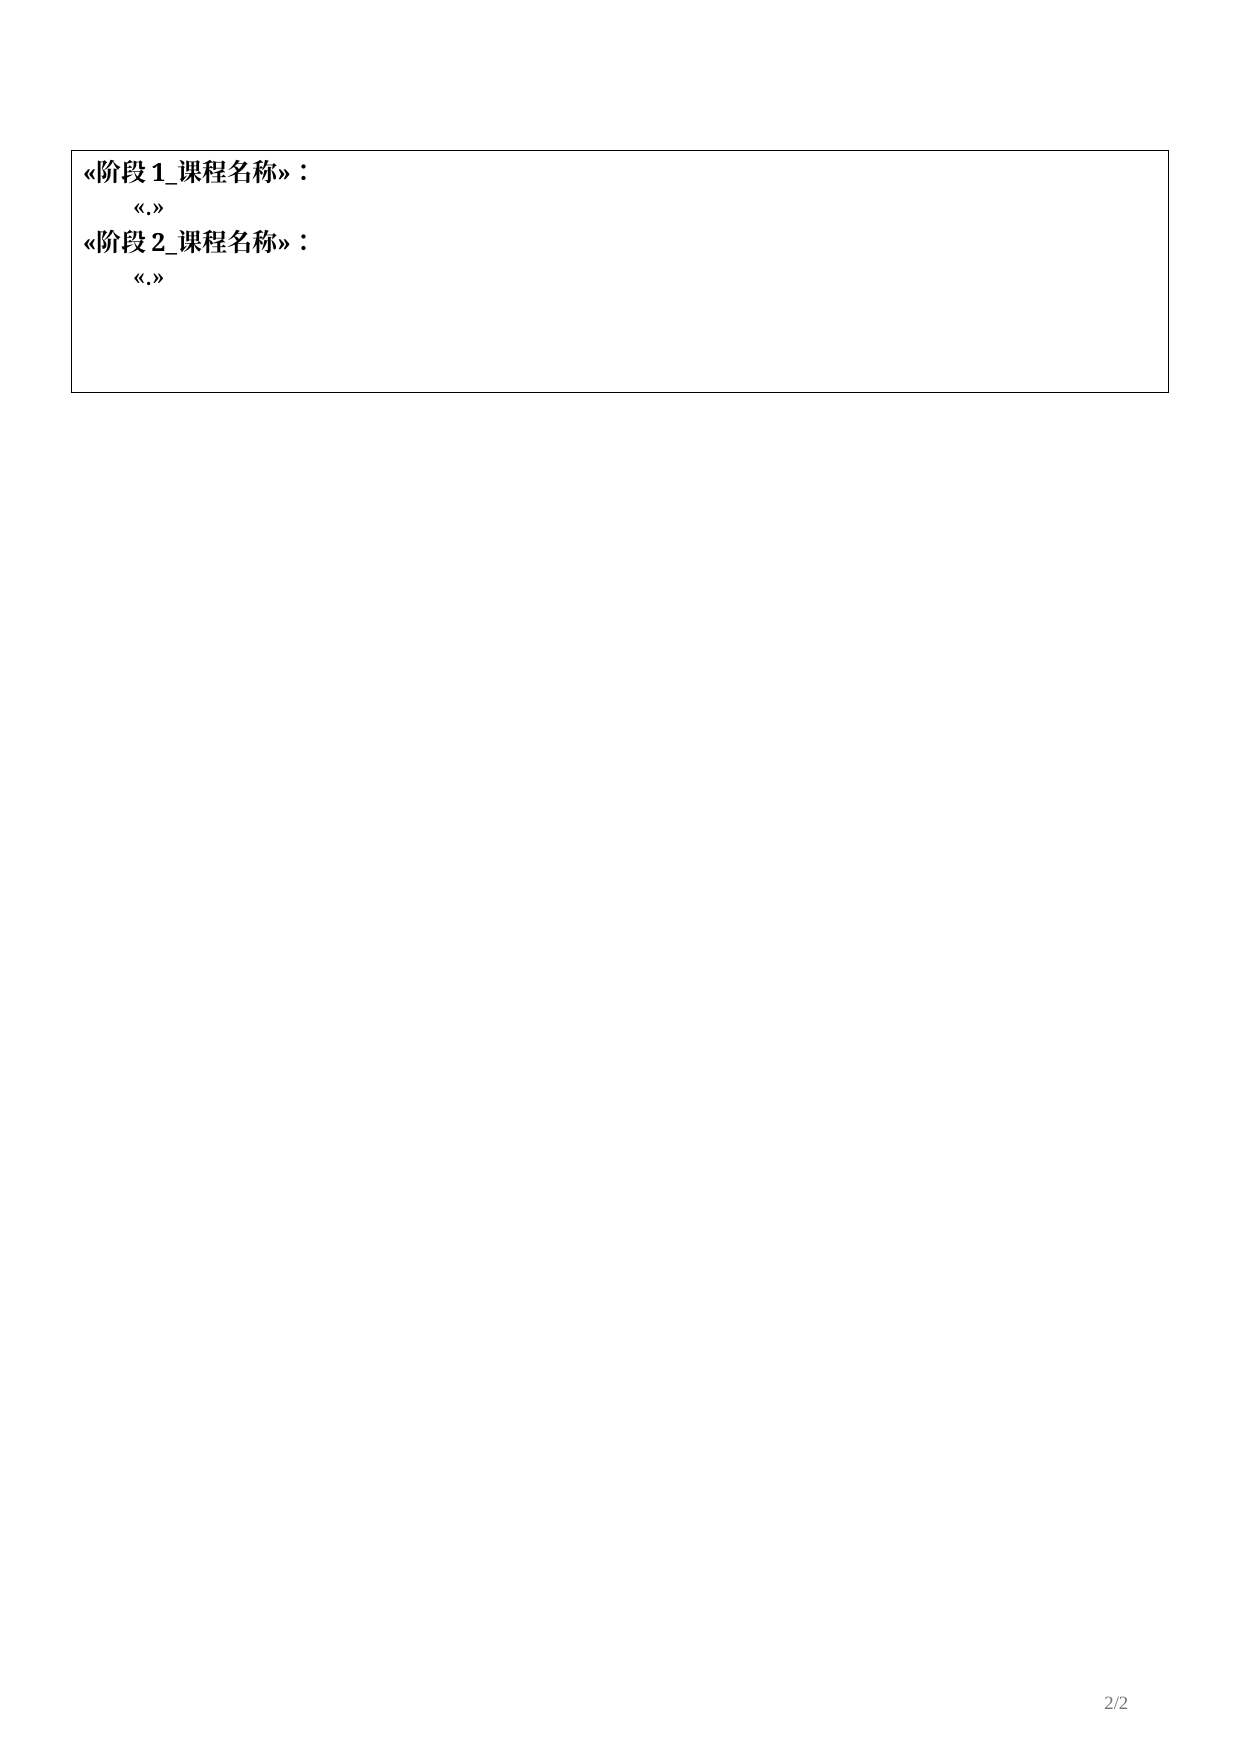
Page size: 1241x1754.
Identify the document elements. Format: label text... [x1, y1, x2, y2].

table_header «阶段1_课程名称»： «.» «阶段2_课程名称»： «.» [72, 151, 1168, 392]
